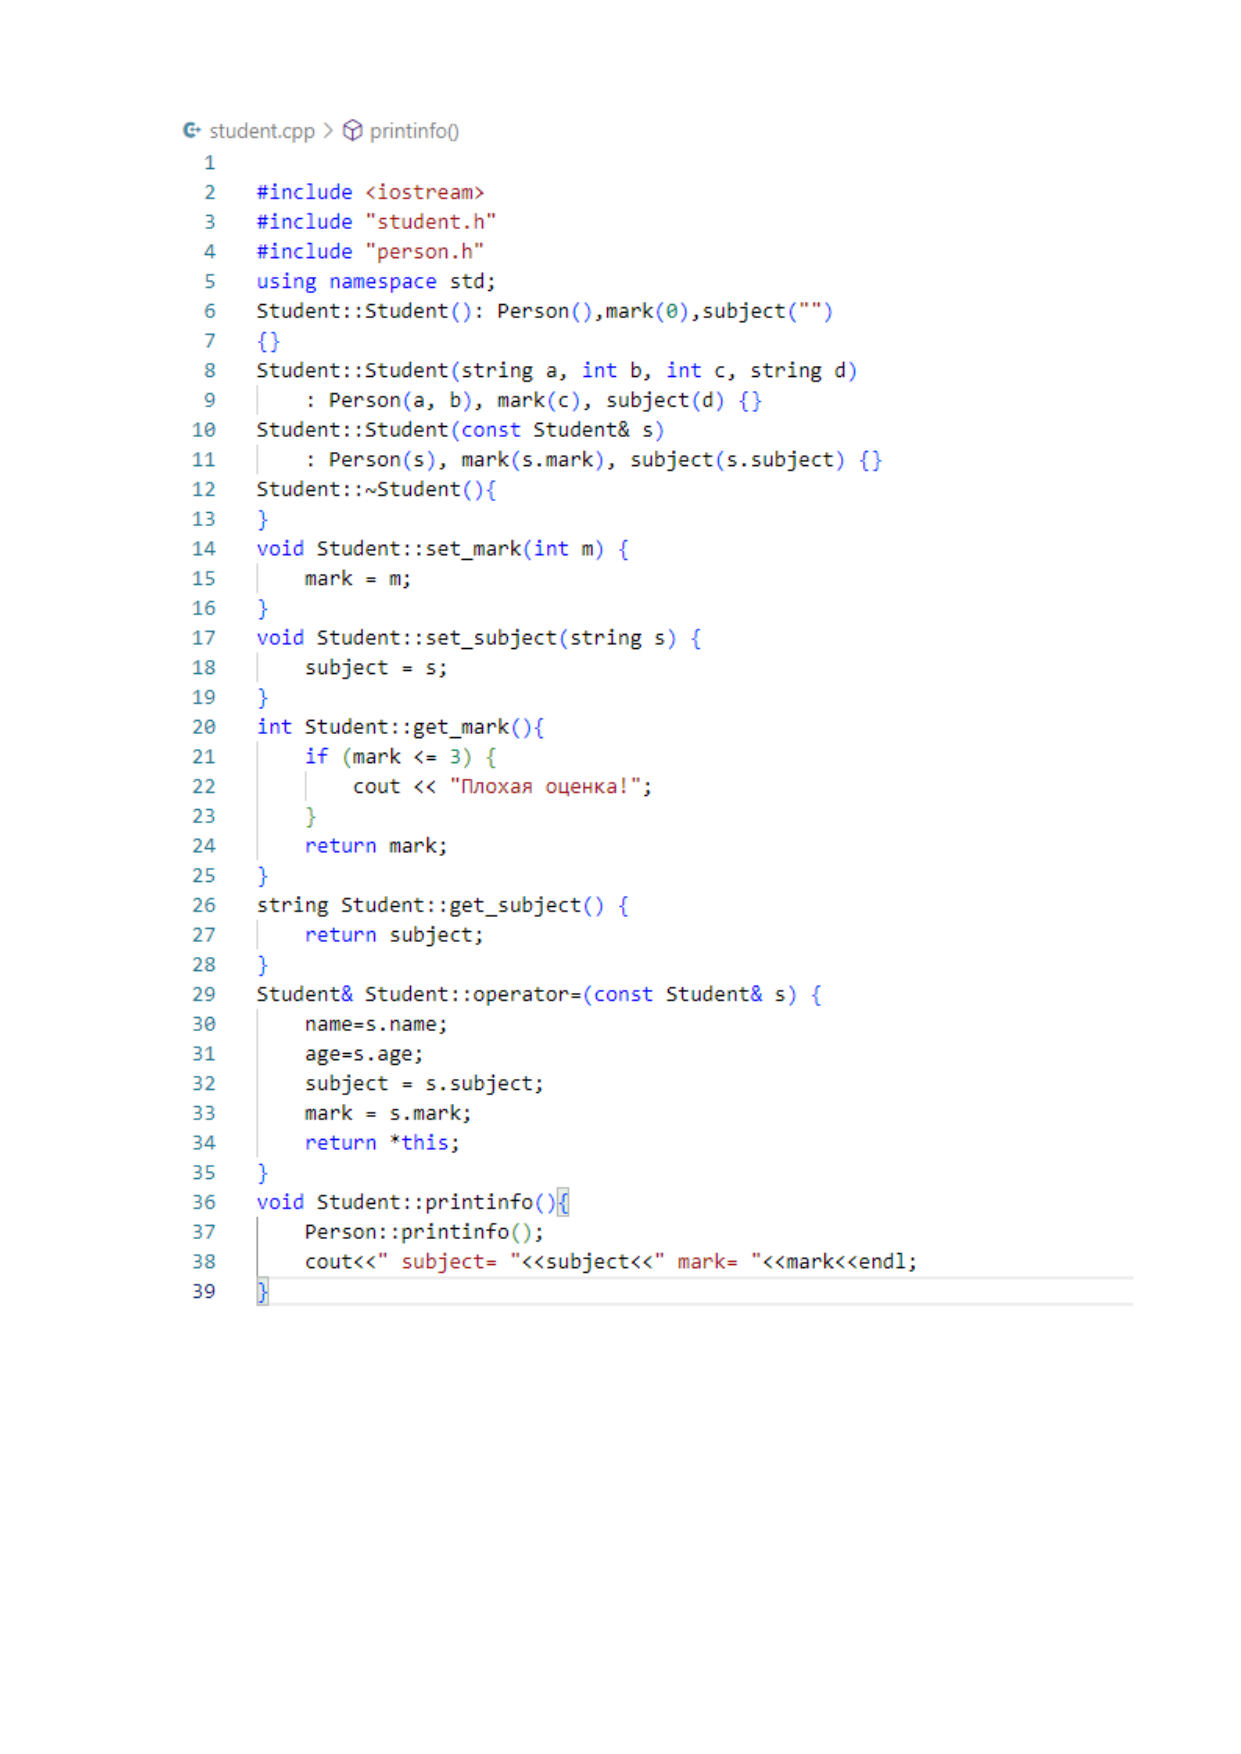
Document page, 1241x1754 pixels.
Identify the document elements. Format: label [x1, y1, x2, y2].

picture [177, 118, 1134, 1350]
